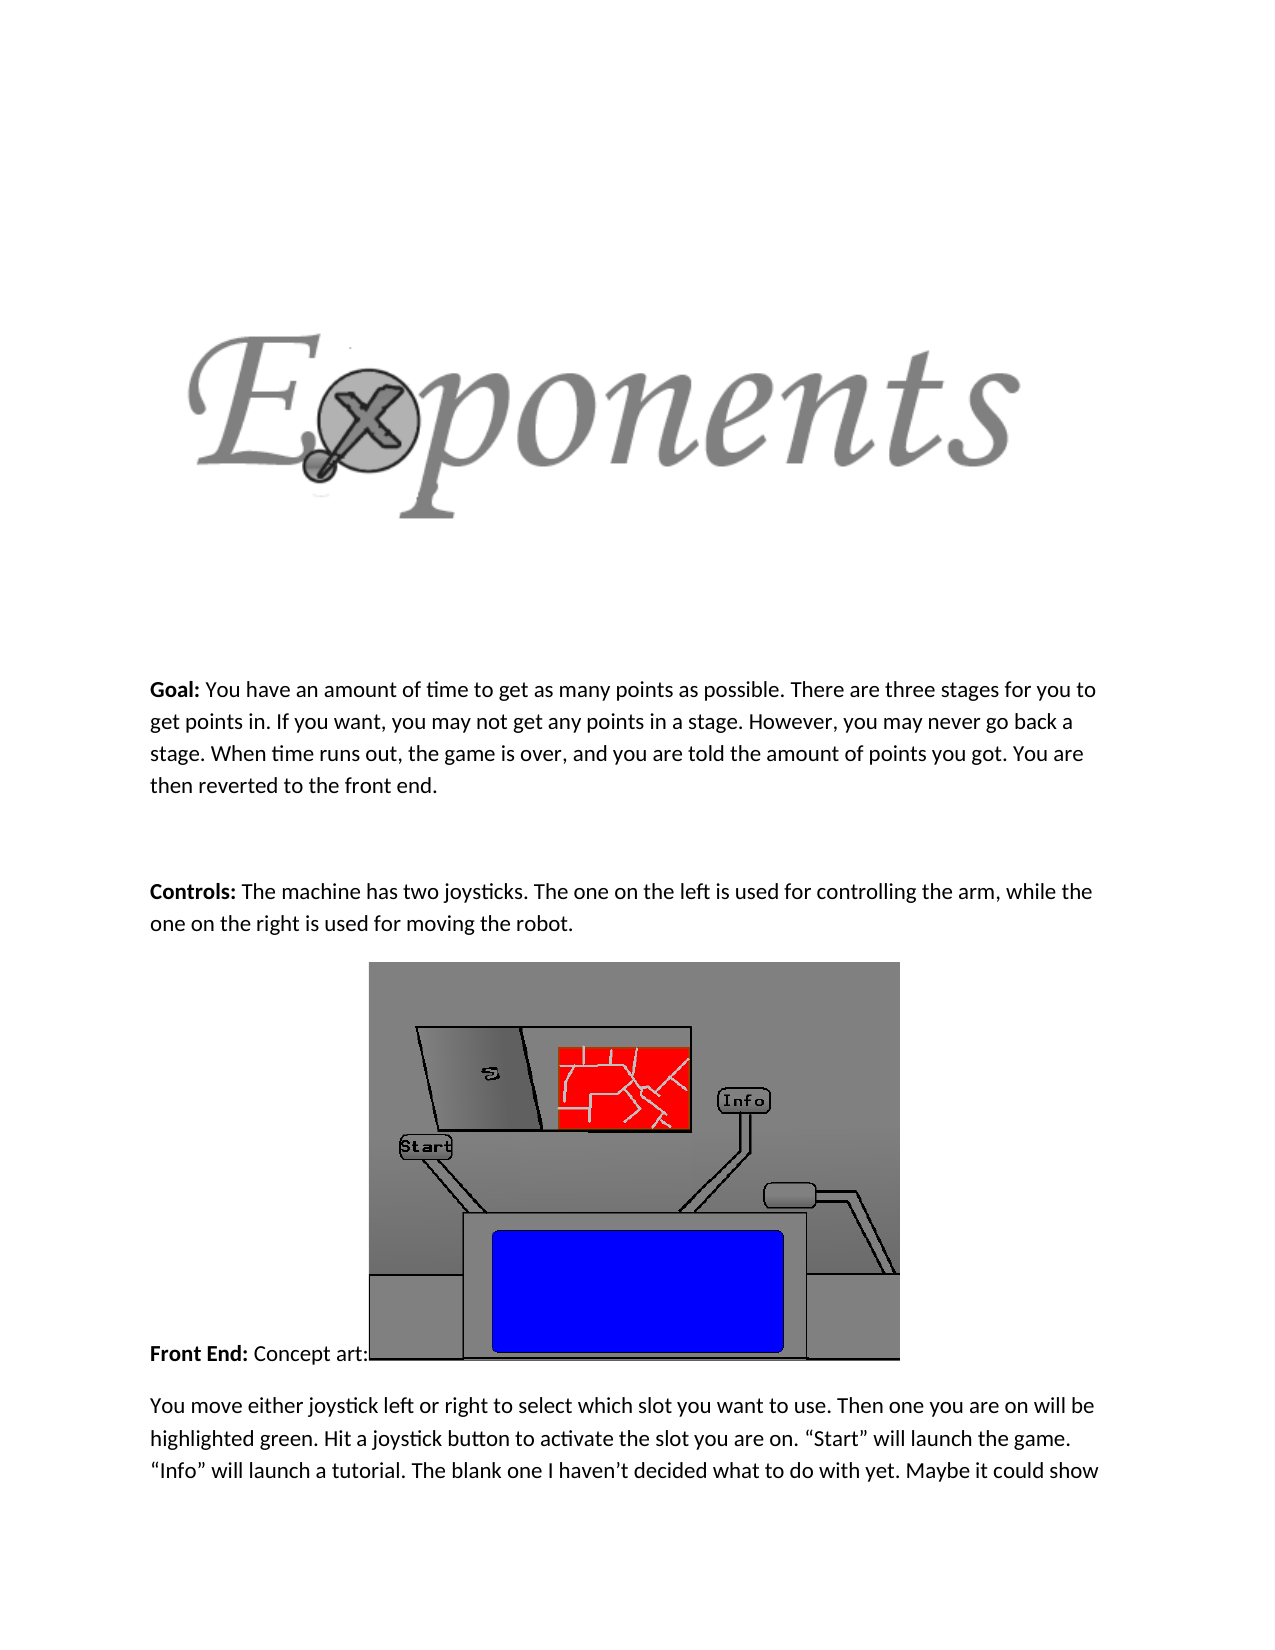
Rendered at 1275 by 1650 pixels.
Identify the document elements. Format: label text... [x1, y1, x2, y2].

text Goal: You have an amount of time to get as many points as possible. There are three stages for you to get points in. If you want, you may not get any points in a stage. However, you may never go back a stage. When time runs out, the game is over, and you are told the amount of points you got. You are then reverted to the front end. [150, 675, 1125, 799]
picture [150, 150, 1125, 650]
picture [368, 962, 900, 1361]
text Controls: The machine has two joysticks. The one on the left is used for controlling the arm, while the one on the right is used for moving the robot. [150, 877, 1125, 937]
